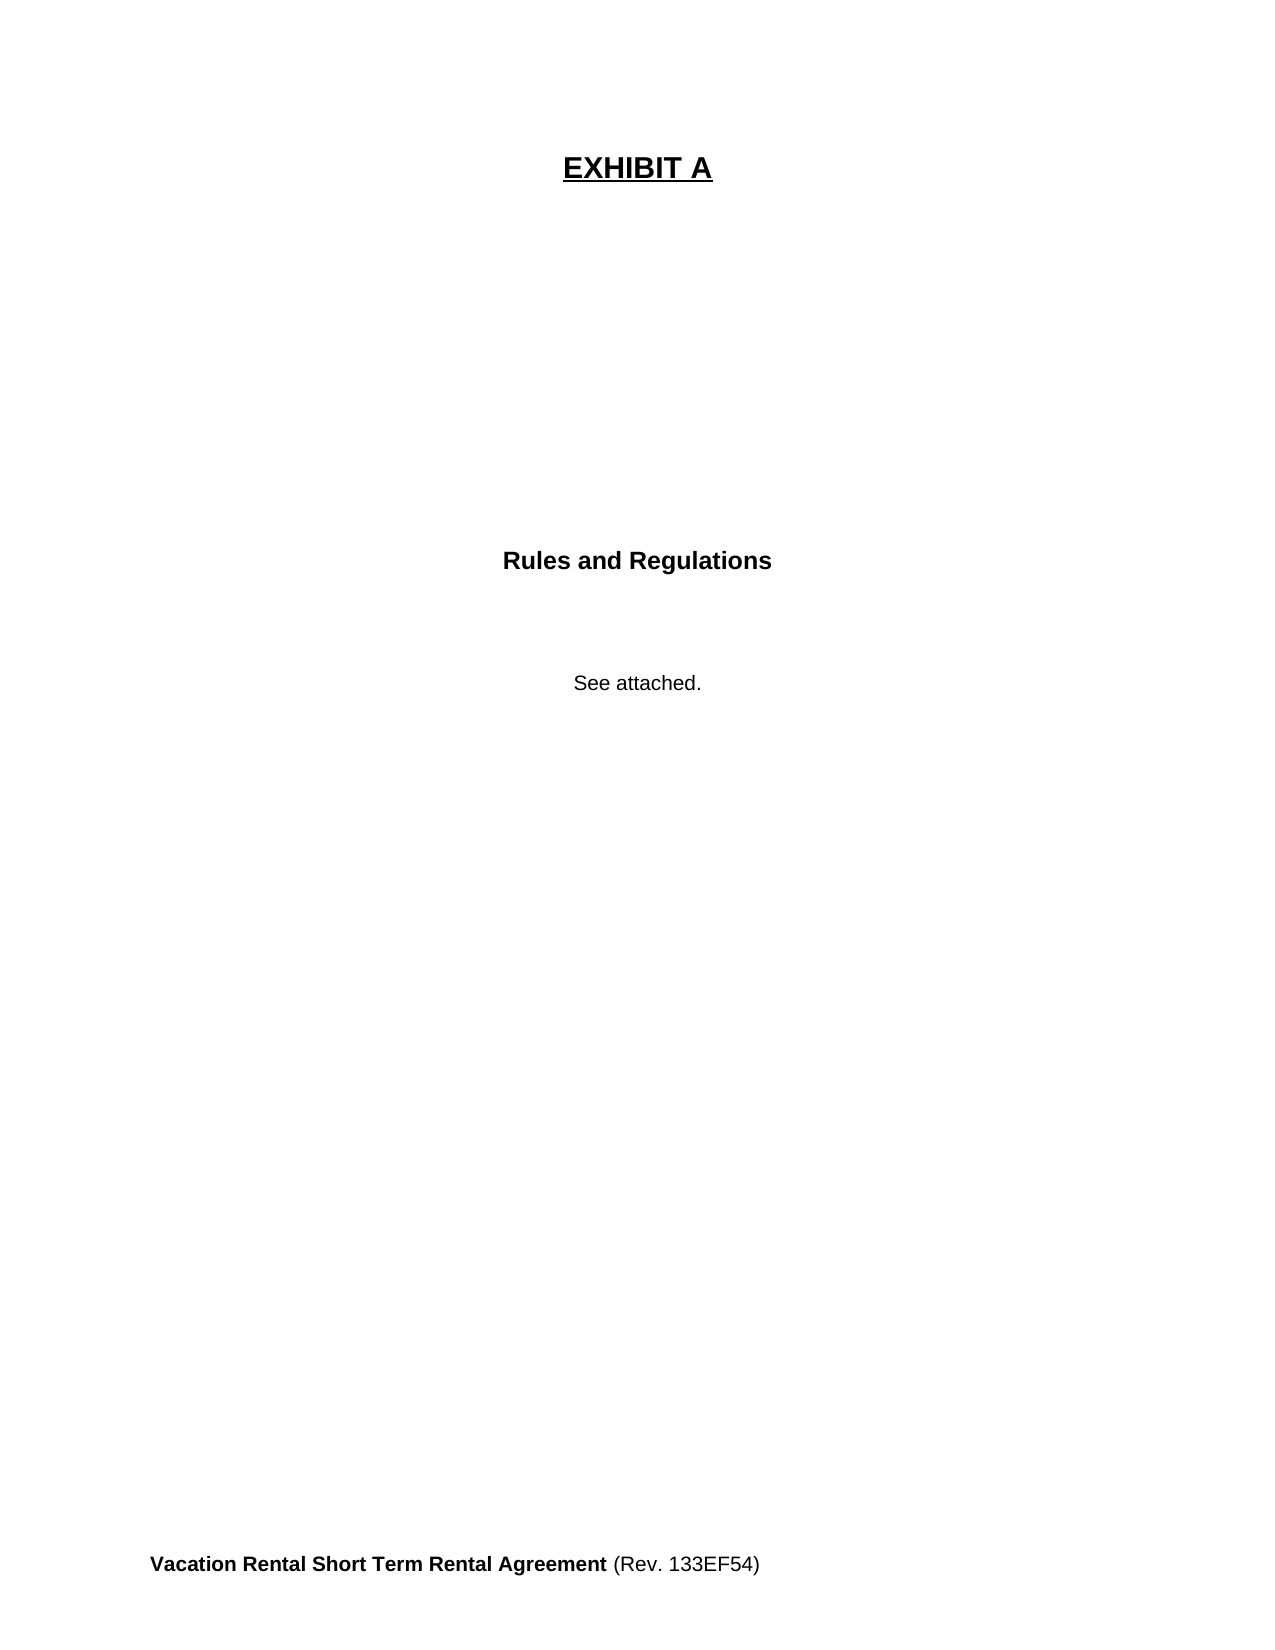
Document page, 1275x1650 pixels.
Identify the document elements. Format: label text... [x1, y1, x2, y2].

text EXHIBIT A [150, 150, 1125, 185]
text Rules and Regulations [150, 545, 1125, 575]
text See attached. [150, 665, 1125, 695]
